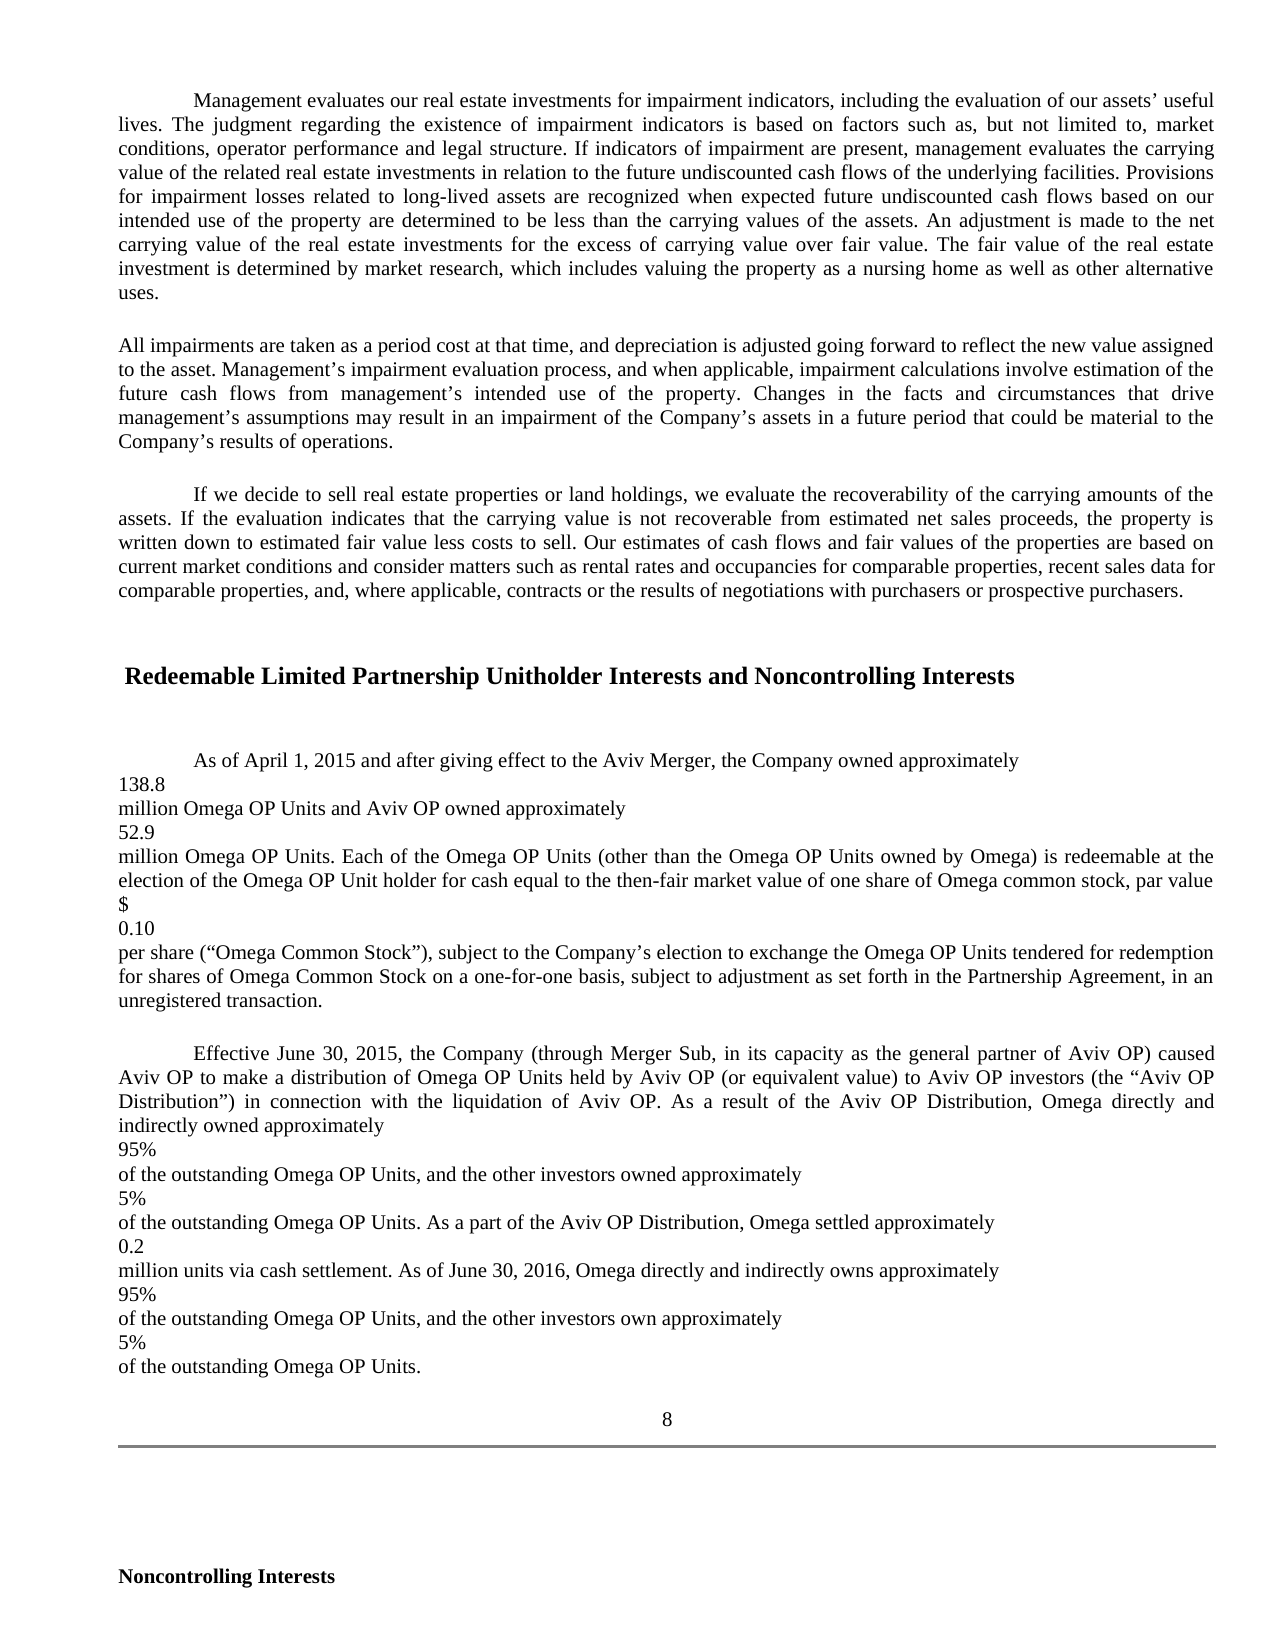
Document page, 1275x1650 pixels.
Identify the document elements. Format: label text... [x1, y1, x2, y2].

text Management evaluates our real estate investments for impairment indicators, including the evaluation of our assets’ useful lives. The judgment regarding the existence of impairment indicators is based on factors such as, but not limited to, market conditions, operator performance and legal structure. If indicators of impairment are present, management evaluates the carrying value of the related real estate investments in relation to the future undiscounted cash flows of the underlying facilities. Provisions for impairment losses related to long-lived assets are recognized when expected future undiscounted cash flows based on our intended use of the property are determined to be less than the carrying values of the assets. An adjustment is made to the net carrying value of the real estate investments for the excess of carrying value over fair value. The fair value of the real estate investment is determined by market research, which includes valuing the property as a nursing home as well as other alternative uses. [118, 88, 1216, 304]
text of the outstanding Omega OP Units. [118, 1354, 1216, 1378]
text Redeemable Limited Partnership Unitholder Interests and Noncontrolling Interests [118, 661, 1216, 689]
text million Omega OP Units. Each of the Omega OP Units (other than the Omega OP Units owned by Omega) is redeemable at the election of the Omega OP Unit holder for cash equal to the then-fair market value of one share of Omega common stock, par value $ [118, 844, 1216, 916]
text of the outstanding Omega OP Units, and the other investors own approximately [118, 1306, 1216, 1330]
text million units via cash settlement. As of June 30, 2016, Omega directly and indirectly owns approximately [118, 1258, 1216, 1282]
text 0.10 [118, 916, 1216, 940]
text 138.8 [118, 772, 1216, 796]
text 8 [118, 1407, 1216, 1431]
text 95% [118, 1137, 1216, 1161]
text Noncontrolling Interests [118, 1564, 1216, 1588]
text All impairments are taken as a period cost at that time, and depreciation is adjusted going forward to reflect the new value assigned to the asset. Management’s impairment evaluation process, and when applicable, impairment calculations involve estimation of the future cash flows from management’s intended use of the property. Changes in the facts and circumstances that drive management’s assumptions may result in an impairment of the Company’s assets in a future period that could be material to the Company’s results of operations. [118, 333, 1216, 453]
text As of April 1, 2015 and after giving effect to the Aviv Merger, the Company owned approximately [118, 748, 1216, 772]
text 95% [118, 1282, 1216, 1306]
text per share (“Omega Common Stock”), subject to the Company’s election to exchange the Omega OP Units tendered for redemption for shares of Omega Common Stock on a one-for-one basis, subject to adjustment as set forth in the Partnership Agreement, in an unregistered transaction. [118, 940, 1216, 1012]
text of the outstanding Omega OP Units. As a part of the Aviv OP Distribution, Omega settled approximately [118, 1209, 1216, 1234]
text Effective June 30, 2015, the Company (through Merger Sub, in its capacity as the general partner of Aviv OP) caused Aviv OP to make a distribution of Omega OP Units held by Aviv OP (or equivalent value) to Aviv OP investors (the “Aviv OP Distribution”) in connection with the liquidation of Aviv OP. As a result of the Aviv OP Distribution, Omega directly and indirectly owned approximately [118, 1041, 1216, 1137]
text million Omega OP Units and Aviv OP owned approximately [118, 796, 1216, 820]
text 5% [118, 1330, 1216, 1354]
text 52.9 [118, 820, 1216, 844]
text If we decide to sell real estate properties or land holdings, we evaluate the recoverability of the carrying amounts of the assets. If the evaluation indicates that the carrying value is not recoverable from estimated net sales proceeds, the property is written down to estimated fair value less costs to sell. Our estimates of cash flows and fair values of the properties are based on current market conditions and consider matters such as rental rates and occupancies for comparable properties, recent sales data for comparable properties, and, where applicable, contracts or the results of negotiations with purchasers or prospective purchasers. [118, 482, 1216, 602]
text 5% [118, 1186, 1216, 1209]
text 0.2 [118, 1234, 1216, 1258]
text of the outstanding Omega OP Units, and the other investors owned approximately [118, 1161, 1216, 1186]
